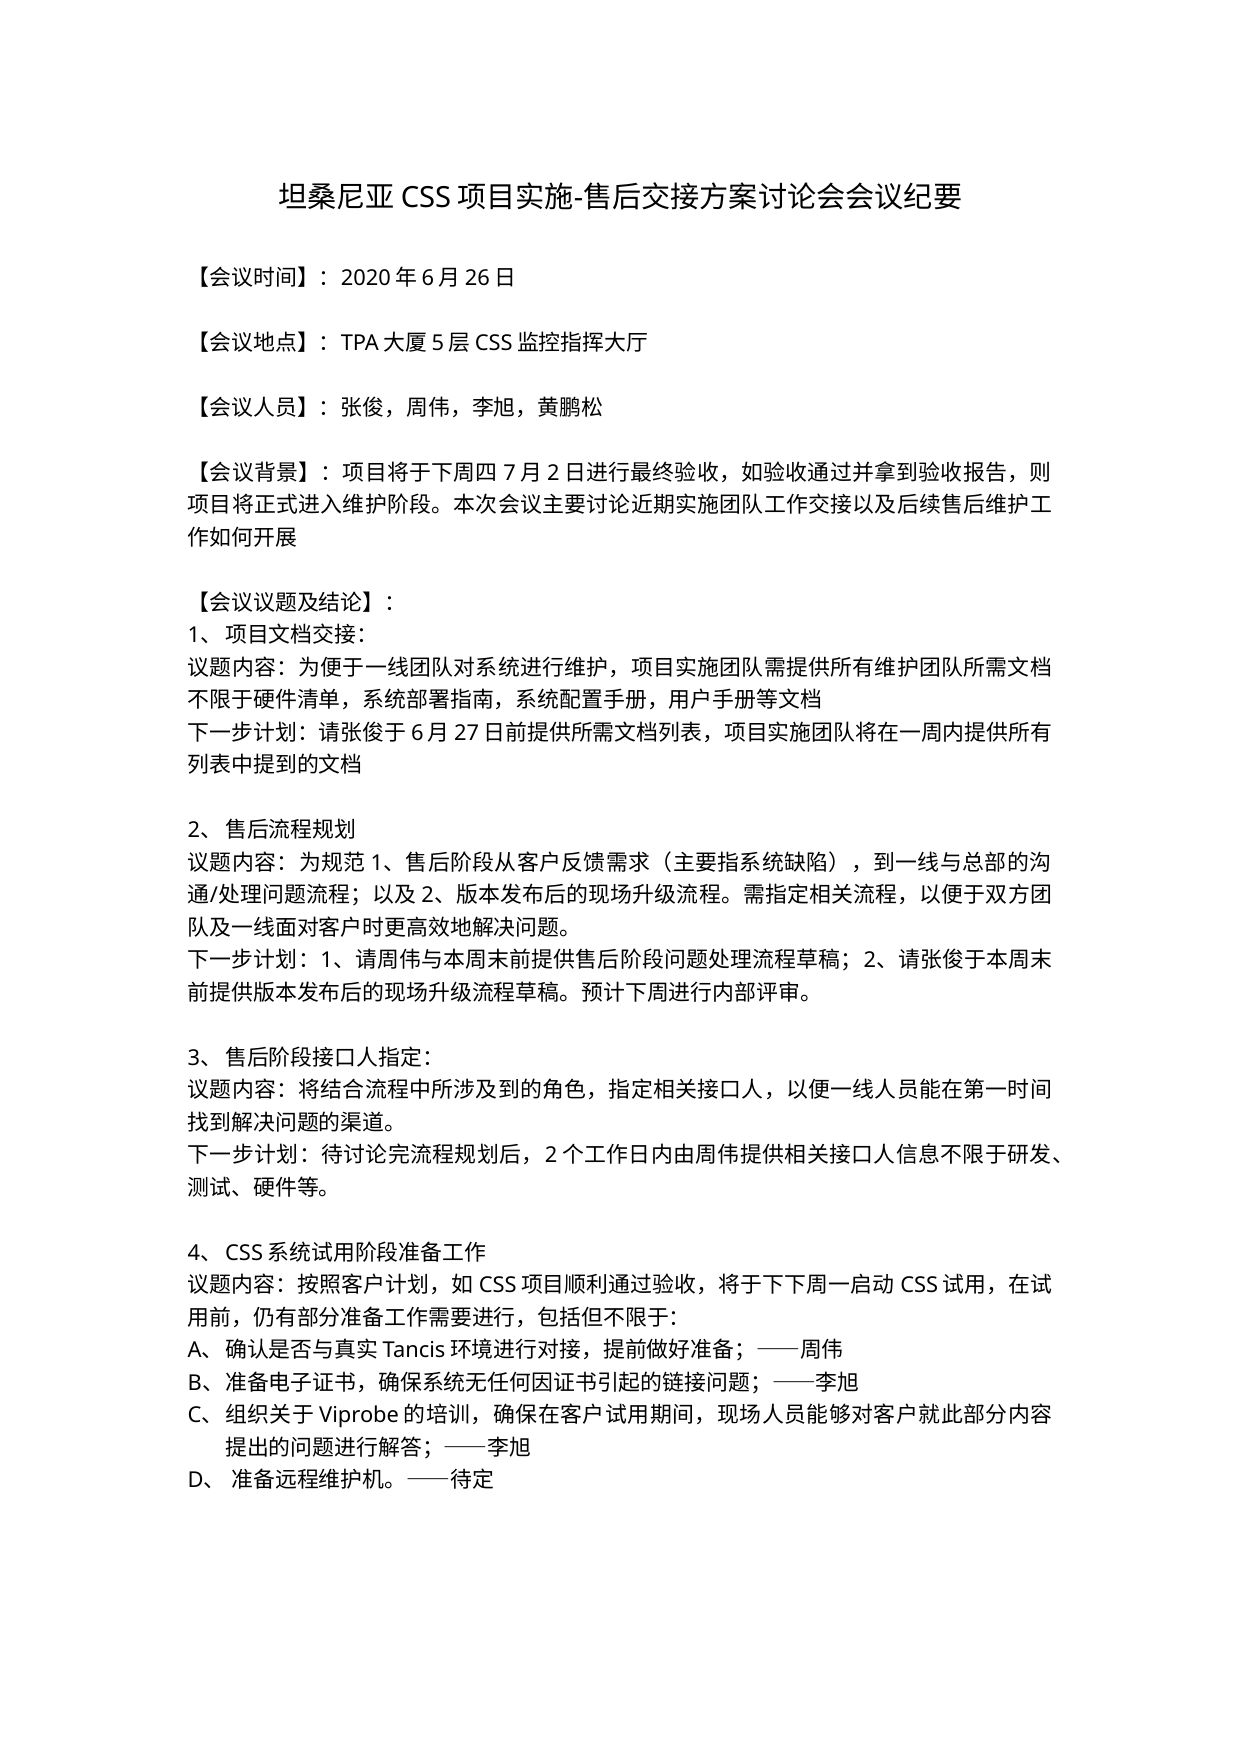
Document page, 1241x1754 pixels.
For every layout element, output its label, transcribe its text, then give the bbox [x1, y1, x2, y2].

text 【会议人员】：张俊，周伟，李旭，黄鹏松 [187, 389, 1053, 422]
text 议题内容：为规范1、售后阶段从客户反馈需求（主要指系统缺陷），到一线与总部的沟通/处理问题流程；以及2、版本发布后的现场升级流程。需指定相关流程，以便于双方团队及一线面对客户时更高效地解决问题。 [187, 844, 1053, 942]
list 项目文档交接： [187, 617, 1053, 649]
text 议题内容：为便于一线团队对系统进行维护，项目实施团队需提供所有维护团队所需文档，不限于硬件清单，系统部署指南，系统配置手册，用户手册等文档 [187, 649, 1053, 714]
list 准备远程维护机。——待定 [187, 1462, 1053, 1494]
list 售后流程规划 [187, 812, 1053, 844]
list 准备电子证书，确保系统无任何因证书引起的链接问题；——李旭 [187, 1364, 1053, 1397]
text 下一步计划：请张俊于6月27日前提供所需文档列表，项目实施团队将在一周内提供所有列表中提到的文档 [187, 714, 1053, 779]
text 【会议议题及结论】： [187, 584, 1053, 617]
text 议题内容：将结合流程中所涉及到的角色，指定相关接口人，以便一线人员能在第一时间找到解决问题的渠道。 [187, 1072, 1053, 1137]
text 议题内容：按照客户计划，如CSS项目顺利通过验收，将于下下周一启动CSS试用，在试用前，仍有部分准备工作需要进行，包括但不限于： [187, 1267, 1053, 1332]
text 【会议时间】：2020年6月26日 [187, 259, 1053, 292]
list 确认是否与真实Tancis环境进行对接，提前做好准备；——周伟 [187, 1332, 1053, 1364]
text 下一步计划：待讨论完流程规划后，2个工作日内由周伟提供相关接口人信息不限于研发、测试、硬件等。 [187, 1137, 1053, 1202]
text 【会议地点】：TPA大厦5层CSS监控指挥大厅 [187, 324, 1053, 357]
list CSS系统试用阶段准备工作 [187, 1234, 1053, 1267]
text 【会议背景】：项目将于下周四7月2日进行最终验收，如验收通过并拿到验收报告，则项目将正式进入维护阶段。本次会议主要讨论近期实施团队工作交接以及后续售后维护工作如何开展 [187, 454, 1053, 552]
list 售后阶段接口人指定： [187, 1039, 1053, 1072]
list 组织关于Viprobe的培训，确保在客户试用期间，现场人员能够对客户就此部分内容提出的问题进行解答；——李旭 [187, 1397, 1053, 1462]
text 下一步计划：1、请周伟与本周末前提供售后阶段问题处理流程草稿；2、请张俊于本周末前提供版本发布后的现场升级流程草稿。预计下周进行内部评审。 [187, 942, 1053, 1007]
text 坦桑尼亚CSS项目实施-售后交接方案讨论会会议纪要 [187, 162, 1053, 227]
